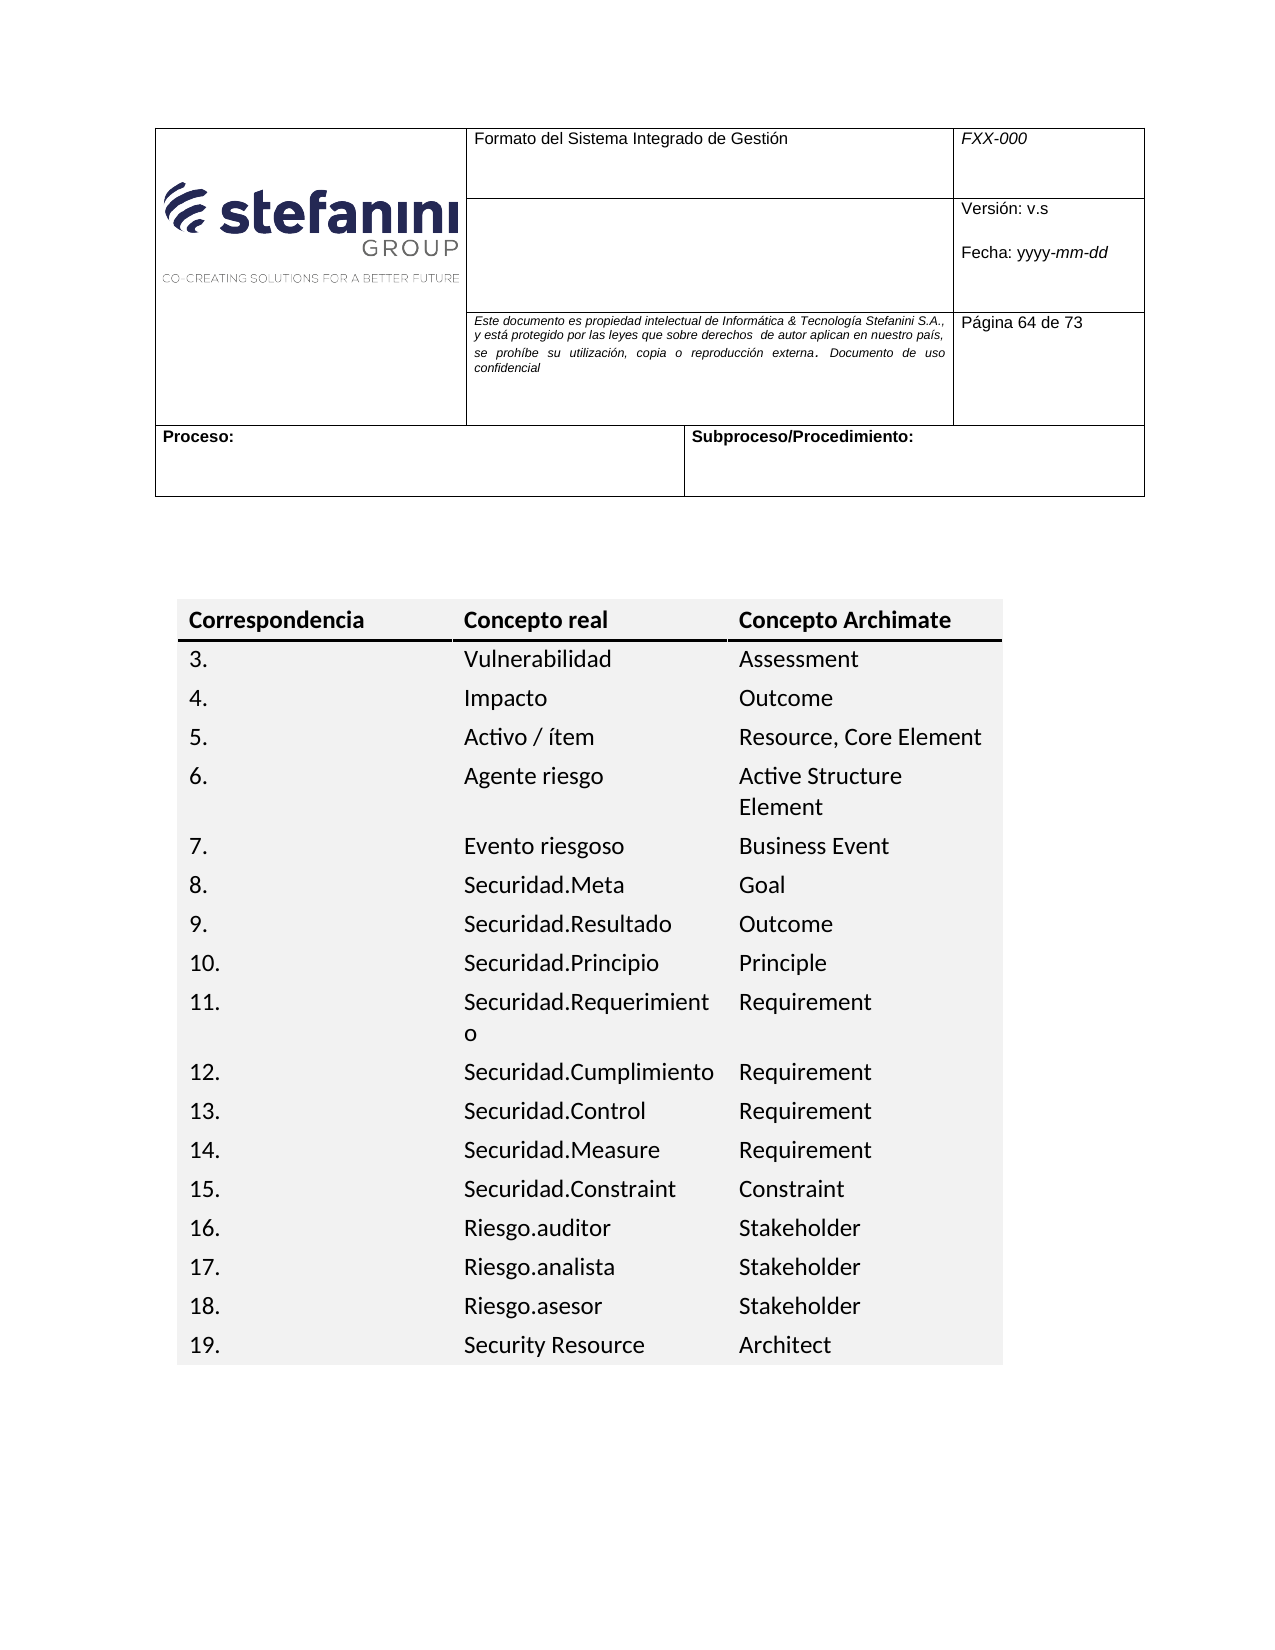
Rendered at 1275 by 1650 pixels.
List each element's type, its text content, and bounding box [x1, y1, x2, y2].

table_cell 5. [178, 718, 452, 756]
table_cell 13. [178, 1091, 452, 1129]
table_cell Securidad.Resultado [453, 904, 727, 942]
table_header Concepto Archimate [728, 600, 1002, 638]
table_cell Securidad.Constraint [453, 1169, 727, 1207]
table_cell 18. [178, 1286, 452, 1324]
table_cell Evento riesgoso [453, 826, 727, 864]
table_cell Securidad.Requerimiento [453, 983, 727, 1051]
table_cell Impacto [453, 679, 727, 717]
table_cell Securidad.Meta [453, 865, 727, 903]
table_cell Outcome [728, 679, 1002, 717]
table_cell Vulnerabilidad [453, 642, 727, 677]
table_cell Outcome [728, 904, 1002, 942]
table_header Concepto real [453, 600, 727, 638]
table_cell Riesgo.auditor [453, 1208, 727, 1246]
table_cell Requirement [728, 1130, 1002, 1168]
table_cell 10. [178, 944, 452, 981]
table_cell Constraint [728, 1169, 1002, 1207]
table_cell Securidad.Cumplimiento [453, 1052, 727, 1090]
table_cell Securidad.Control [453, 1091, 727, 1129]
table_header Correspondencia [178, 600, 452, 638]
table_cell Activo / ítem [453, 718, 727, 756]
table_cell Requirement [728, 1052, 1002, 1090]
table_cell 14. [178, 1130, 452, 1168]
table_cell Security Resource [453, 1326, 727, 1363]
table_cell 16. [178, 1208, 452, 1246]
table_cell Requirement [728, 1091, 1002, 1129]
table_cell Agente riesgo [453, 757, 727, 825]
table_cell Stakeholder [728, 1286, 1002, 1324]
table_cell Securidad.Measure [453, 1130, 727, 1168]
table_cell 17. [178, 1248, 452, 1285]
table_cell Resource, Core Element [728, 718, 1002, 756]
table_cell Stakeholder [728, 1248, 1002, 1285]
picture [162, 182, 460, 286]
table_cell Business Event [728, 826, 1002, 864]
table_cell Securidad.Principio [453, 944, 727, 981]
table_cell 15. [178, 1169, 452, 1207]
table_cell Principle [728, 944, 1002, 981]
table_cell 6. [178, 757, 452, 825]
table_cell Riesgo.analista [453, 1248, 727, 1285]
table_cell 8. [178, 865, 452, 903]
table_cell 19. [178, 1326, 452, 1363]
table_cell Riesgo.asesor [453, 1286, 727, 1324]
table_cell Active Structure Element [728, 757, 1002, 825]
table_cell Assessment [728, 642, 1002, 677]
table_cell Requirement [728, 983, 1002, 1051]
table_cell 11. [178, 983, 452, 1051]
table_cell Goal [728, 865, 1002, 903]
table_cell 12. [178, 1052, 452, 1090]
table_cell Architect [728, 1326, 1002, 1363]
table_cell Stakeholder [728, 1208, 1002, 1246]
table_cell 9. [178, 904, 452, 942]
table_cell 4. [178, 679, 452, 717]
table_cell 3. [178, 642, 452, 677]
table_cell 7. [178, 826, 452, 864]
